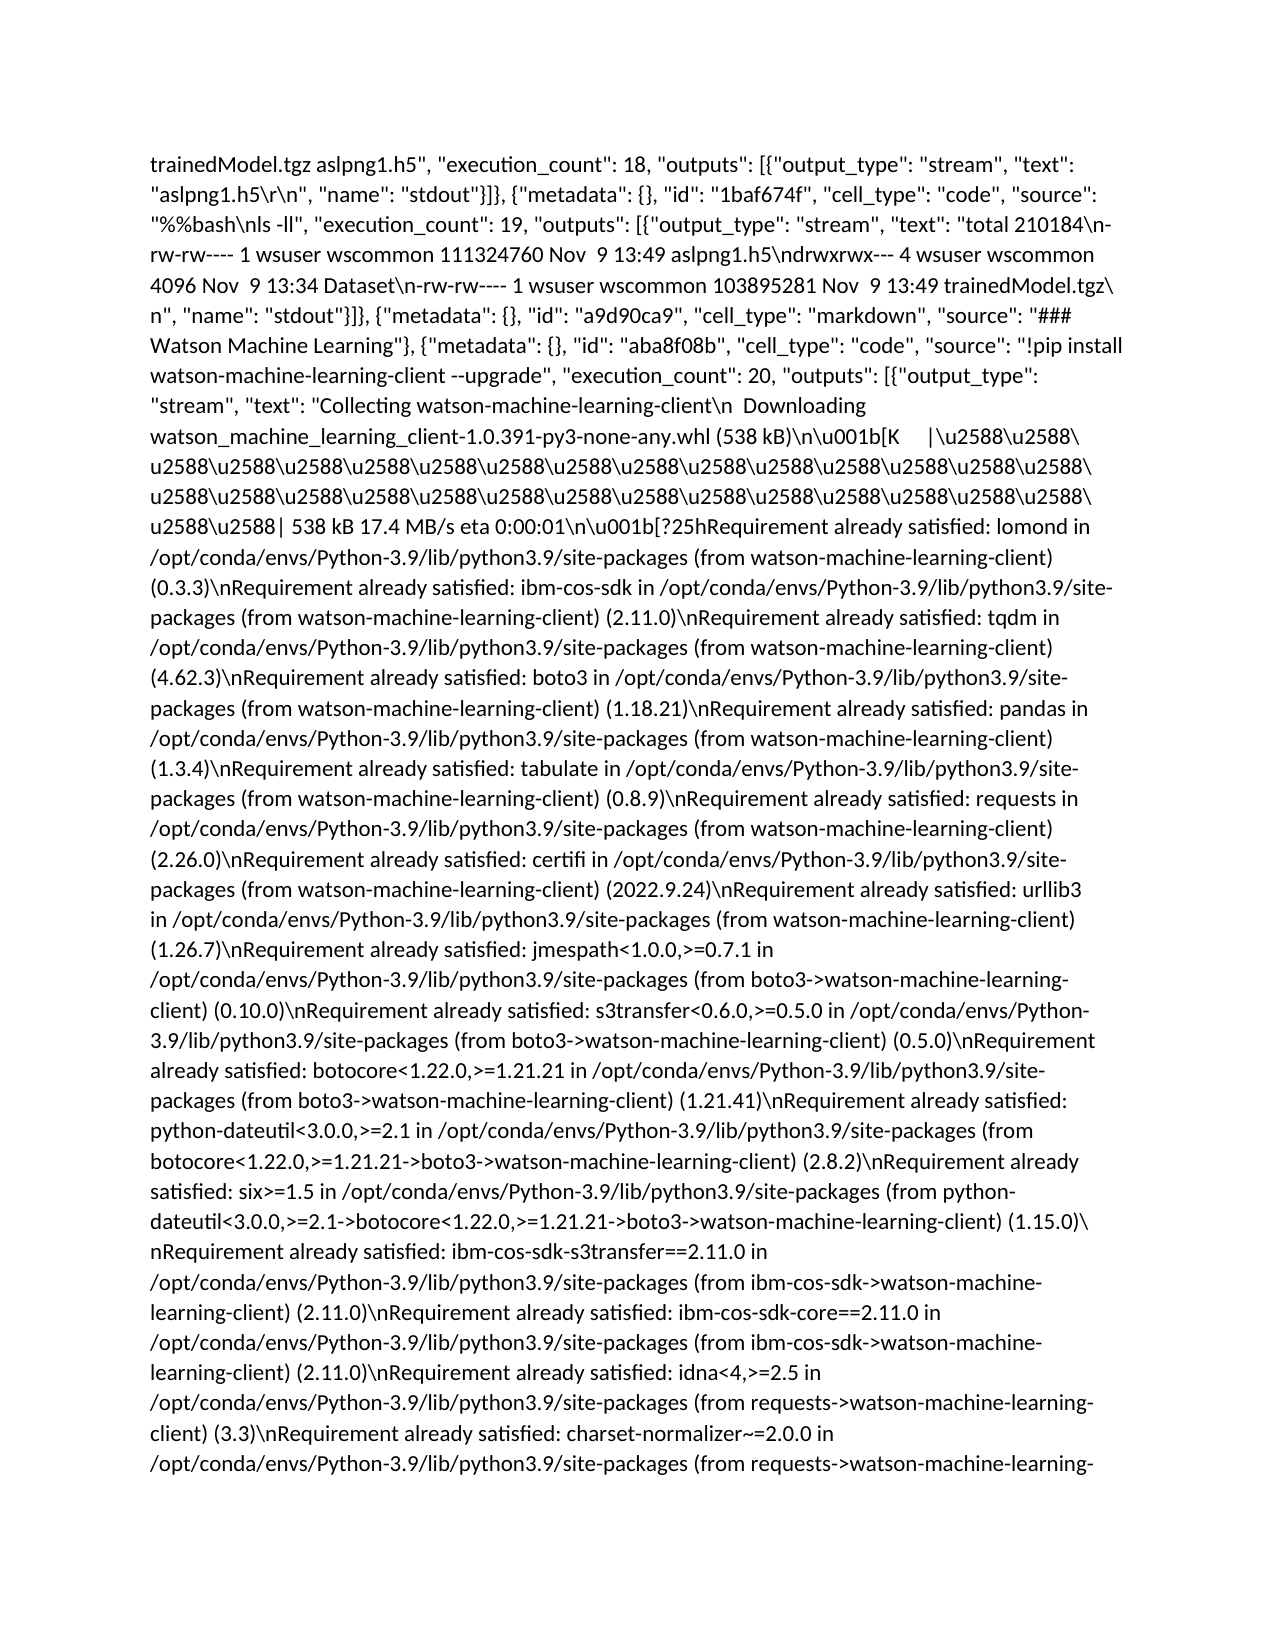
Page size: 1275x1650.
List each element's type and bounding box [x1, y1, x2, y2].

text [150, 150, 1125, 1477]
